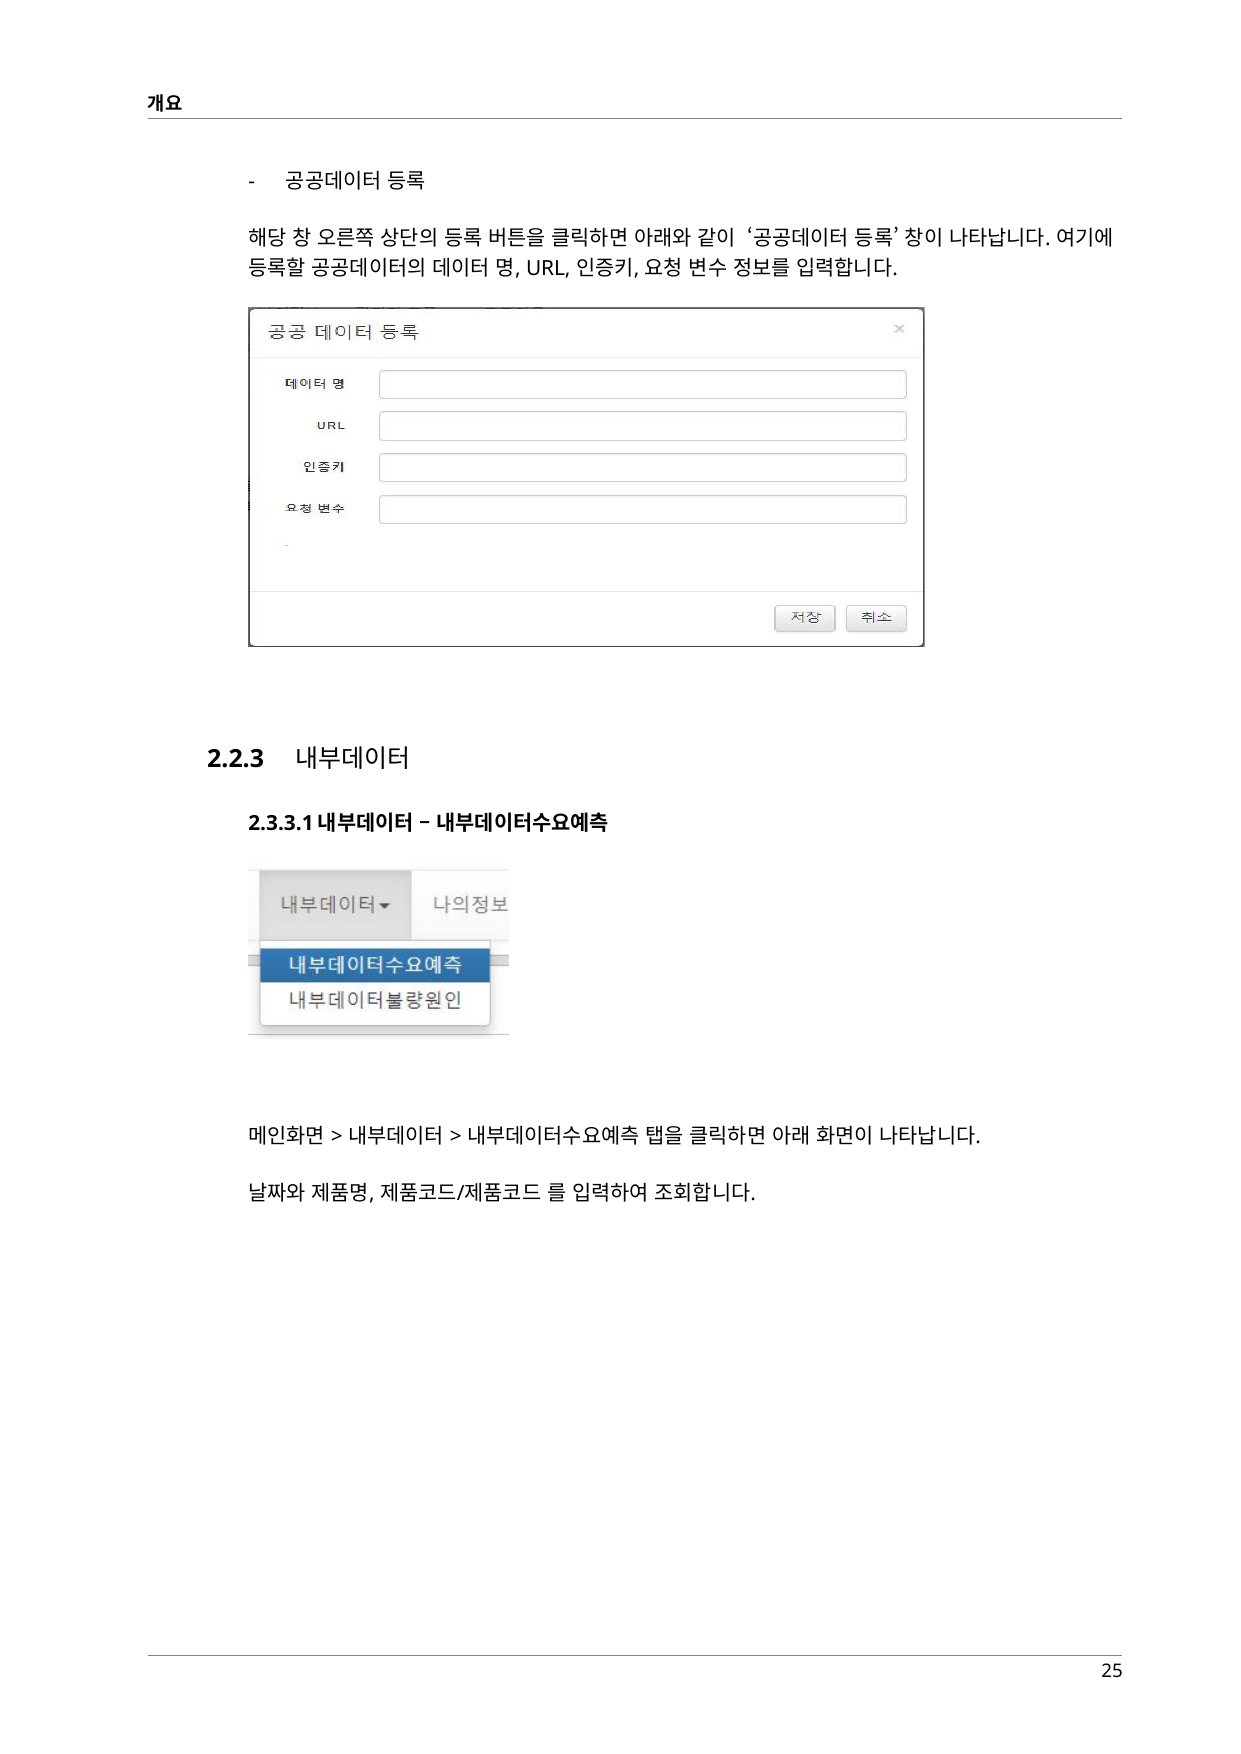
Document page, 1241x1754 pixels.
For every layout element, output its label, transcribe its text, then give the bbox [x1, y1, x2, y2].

text 메인화면 > 내부데이터 > 내부데이터수요예측 탭을 클릭하면 아래 화면이 나타납니다. [248, 1119, 1122, 1150]
list 공공데이터 등록 [248, 164, 1122, 195]
text 해당 창 오른쪽 상단의 등록 버튼을 클릭하면 아래와 같이 ‘공공데이터 등록’ 창이 나타납니다. 여기에 등록할 공공데이터의 데이터 명, URL, 인증키, 요청 변수 정보를 입력합니다. [248, 221, 1122, 281]
subtitle 내부데이터 [207, 738, 1122, 775]
picture [248, 862, 509, 1039]
picture [248, 307, 925, 647]
text 날짜와 제품명, 제품코드/제품코드 를 입력하여 조회합니다. [248, 1176, 1122, 1206]
text 2.3.3.1내부데이터 – 내부데이터수요예측 [248, 806, 1122, 836]
